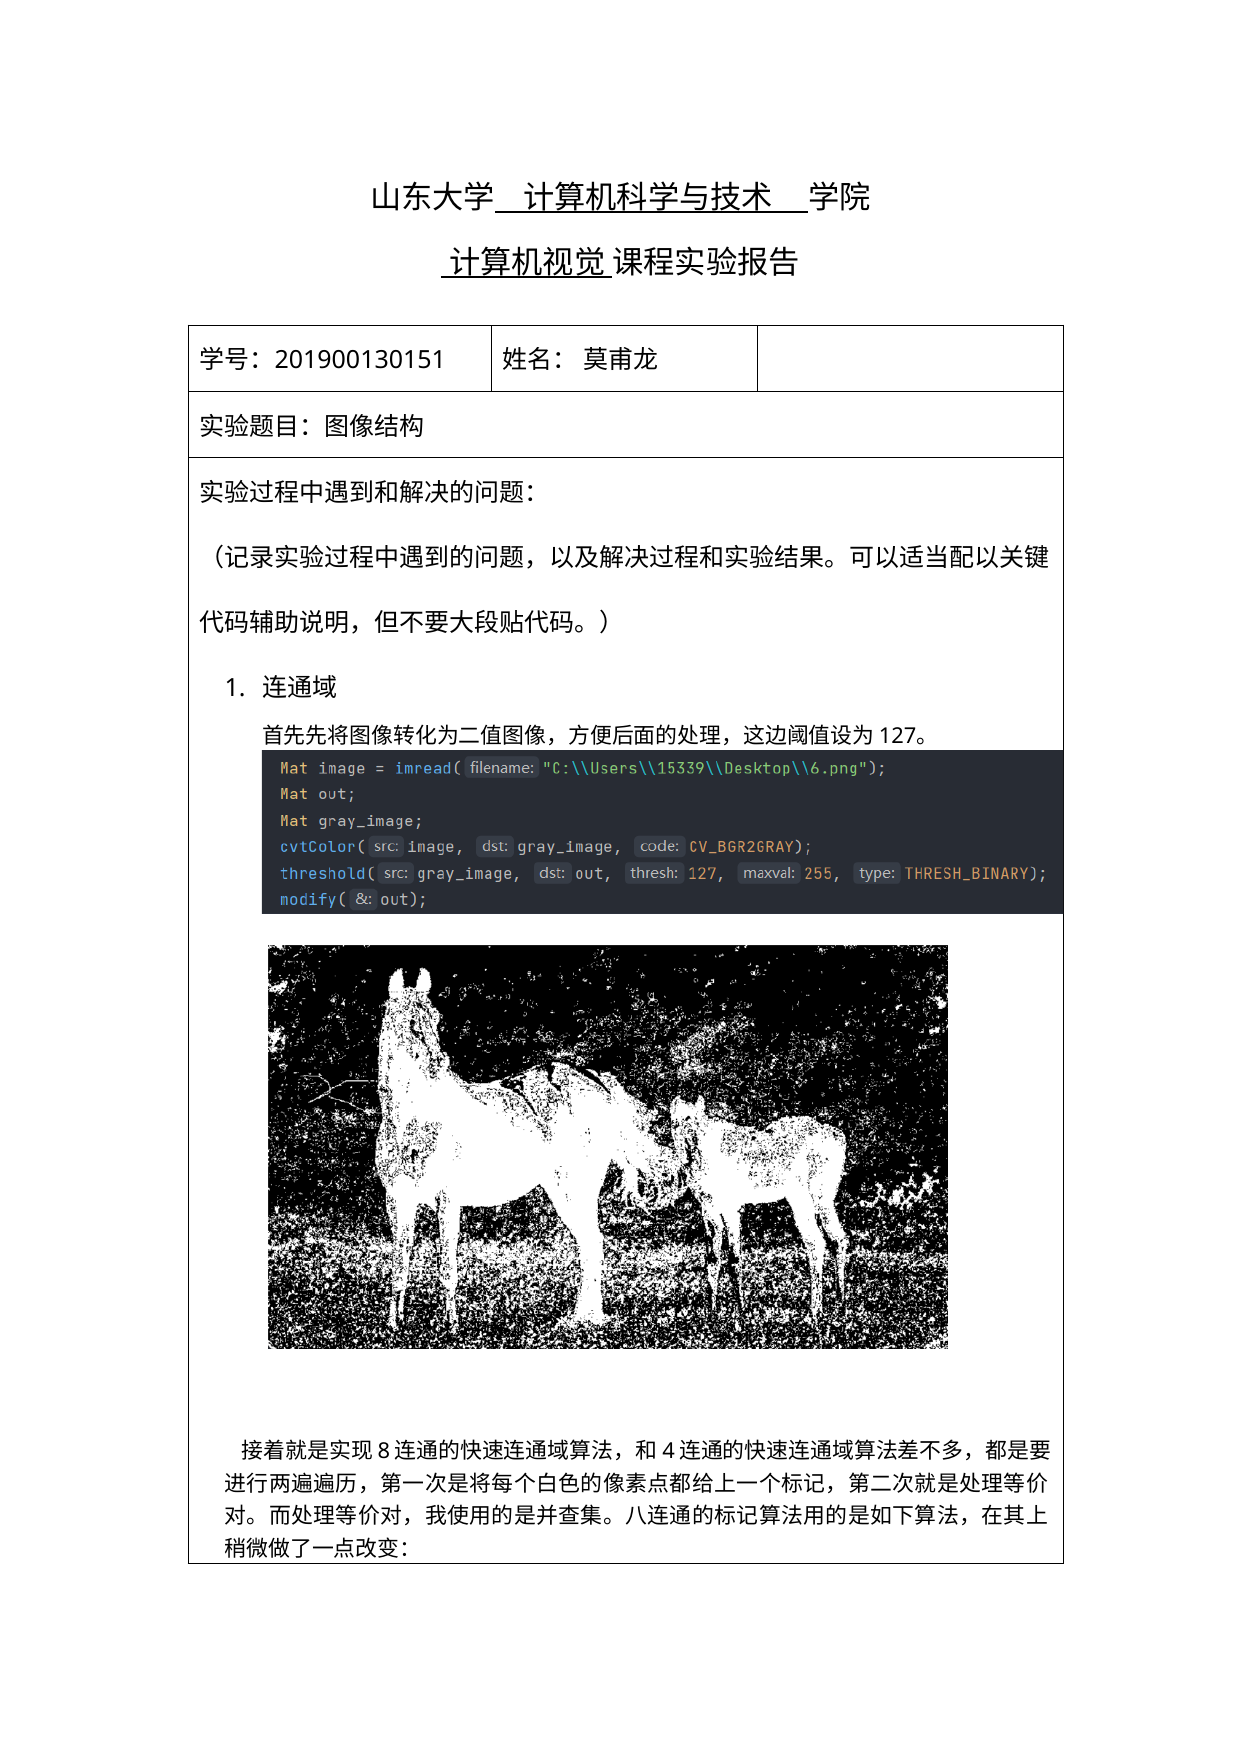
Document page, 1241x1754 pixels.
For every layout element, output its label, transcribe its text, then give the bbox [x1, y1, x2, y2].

text 山东大学 计算机科学与技术 学院 [187, 162, 1053, 227]
text 计算机视觉 课程实验报告 [187, 227, 1053, 292]
table_header 学号：201900130151 [189, 326, 491, 391]
picture [268, 945, 948, 1349]
table_header [758, 326, 1063, 391]
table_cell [189, 458, 1063, 1563]
table_cell 实验题目：图像结构 [189, 392, 1063, 457]
table_header 姓名： 莫甫龙 [492, 326, 757, 391]
picture [261, 750, 1064, 914]
